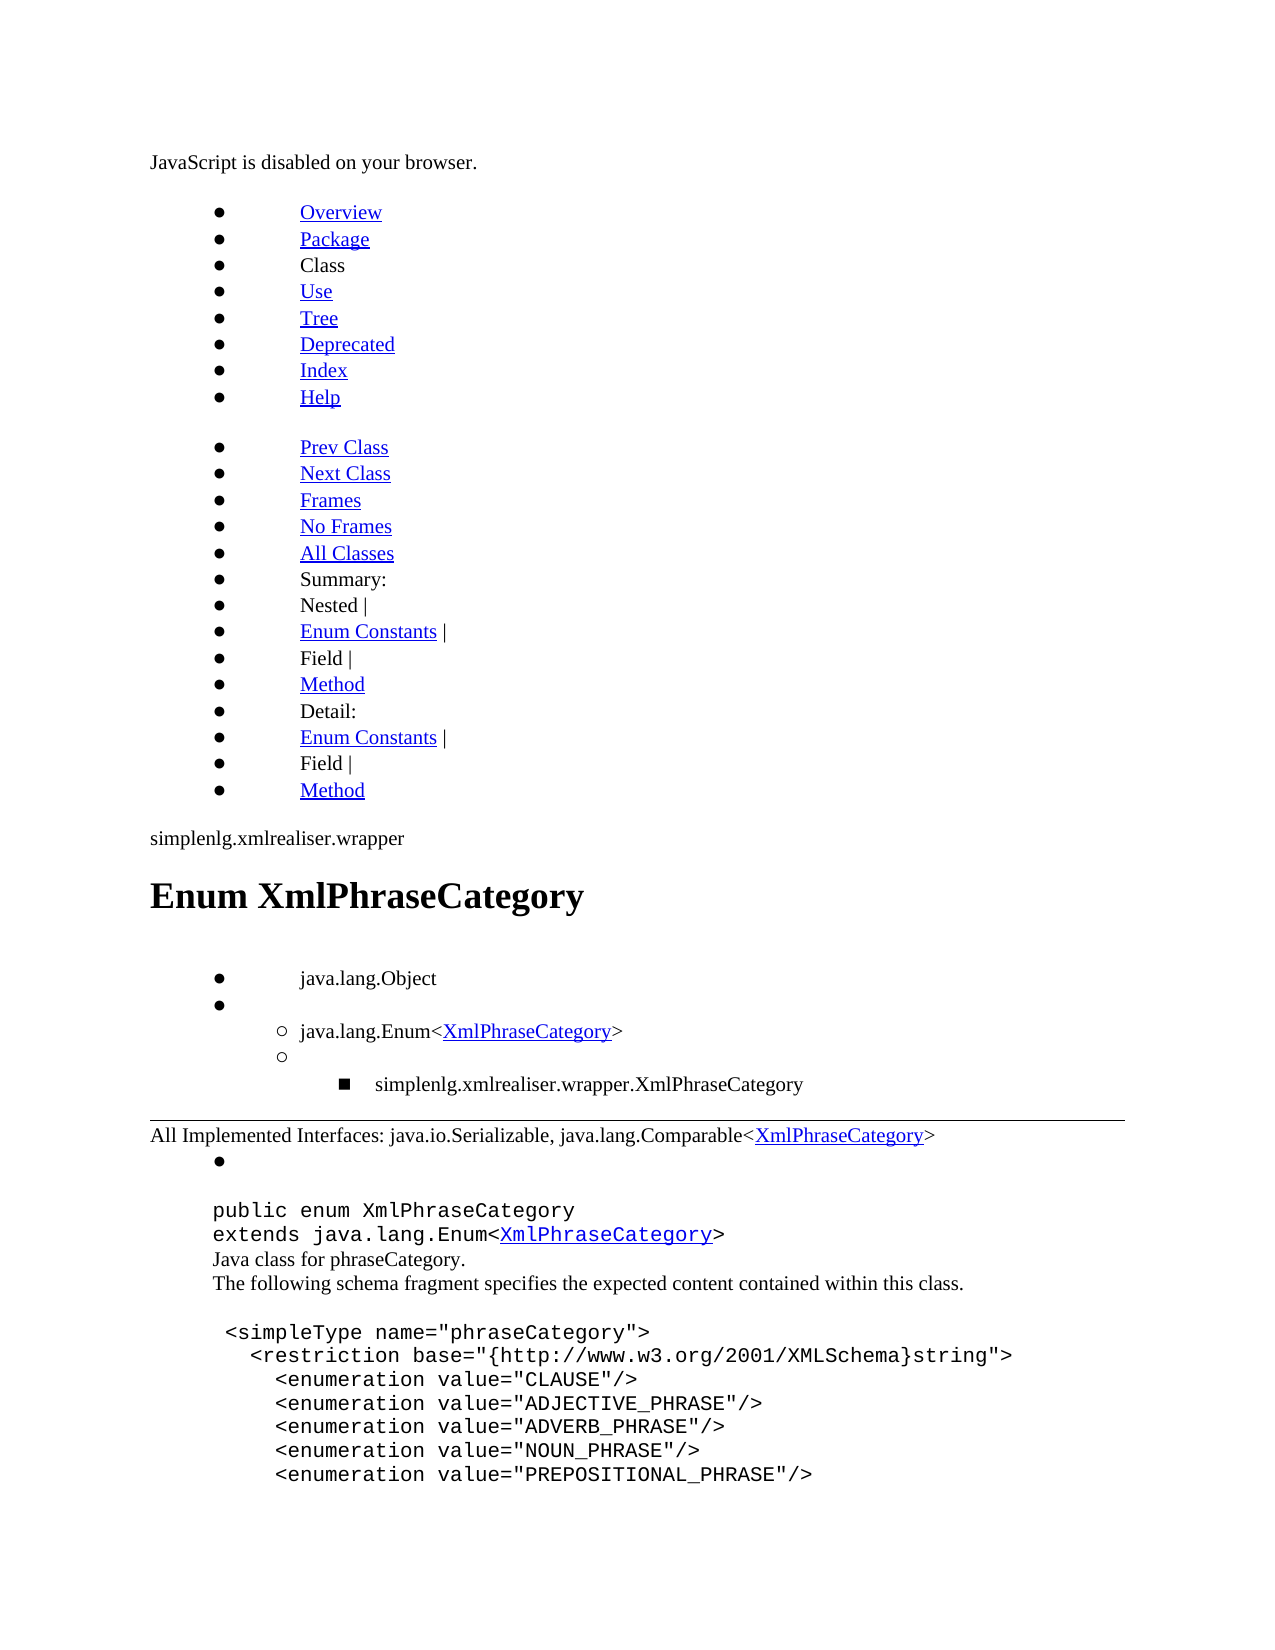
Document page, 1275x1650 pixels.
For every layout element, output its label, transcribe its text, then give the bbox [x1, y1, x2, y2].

list Prev Class [212, 433, 1125, 459]
list Frames [212, 486, 1125, 512]
list Package [212, 224, 1125, 251]
list No Frames [212, 512, 1125, 538]
list Method [212, 776, 1125, 802]
list Use [212, 277, 1125, 303]
subtitle Enum XmlPhraseCategory [150, 873, 1125, 917]
list Next Class [212, 459, 1125, 486]
list Tree [212, 303, 1125, 330]
list All Classes [212, 538, 1125, 565]
list Enum Constants | [212, 617, 1125, 644]
list java.lang.Object [212, 964, 1125, 991]
list java.lang.Enum<XmlPhraseCategory> [275, 1017, 1125, 1043]
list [212, 1147, 1125, 1487]
list simplenlg.xmlrealiser.wrapper.XmlPhraseCategory [337, 1069, 1125, 1096]
text All Implemented Interfaces: java.io.Serializable, java.lang.Comparable<XmlPhraseCategory> [150, 1121, 1125, 1147]
list Summary: [212, 565, 1125, 591]
list Class [212, 251, 1125, 277]
list Help [212, 383, 1125, 409]
list Field | [212, 644, 1125, 670]
list Deprecated [212, 330, 1125, 356]
list Index [212, 356, 1125, 383]
list Field | [212, 749, 1125, 776]
text simplenlg.xmlrealiser.wrapper [150, 826, 1125, 850]
list Enum Constants | [212, 723, 1125, 749]
list Detail: [212, 697, 1125, 723]
text JavaScript is disabled on your browser. [150, 150, 1125, 174]
list Nested | [212, 591, 1125, 617]
list Method [212, 670, 1125, 697]
list Overview [212, 198, 1125, 224]
